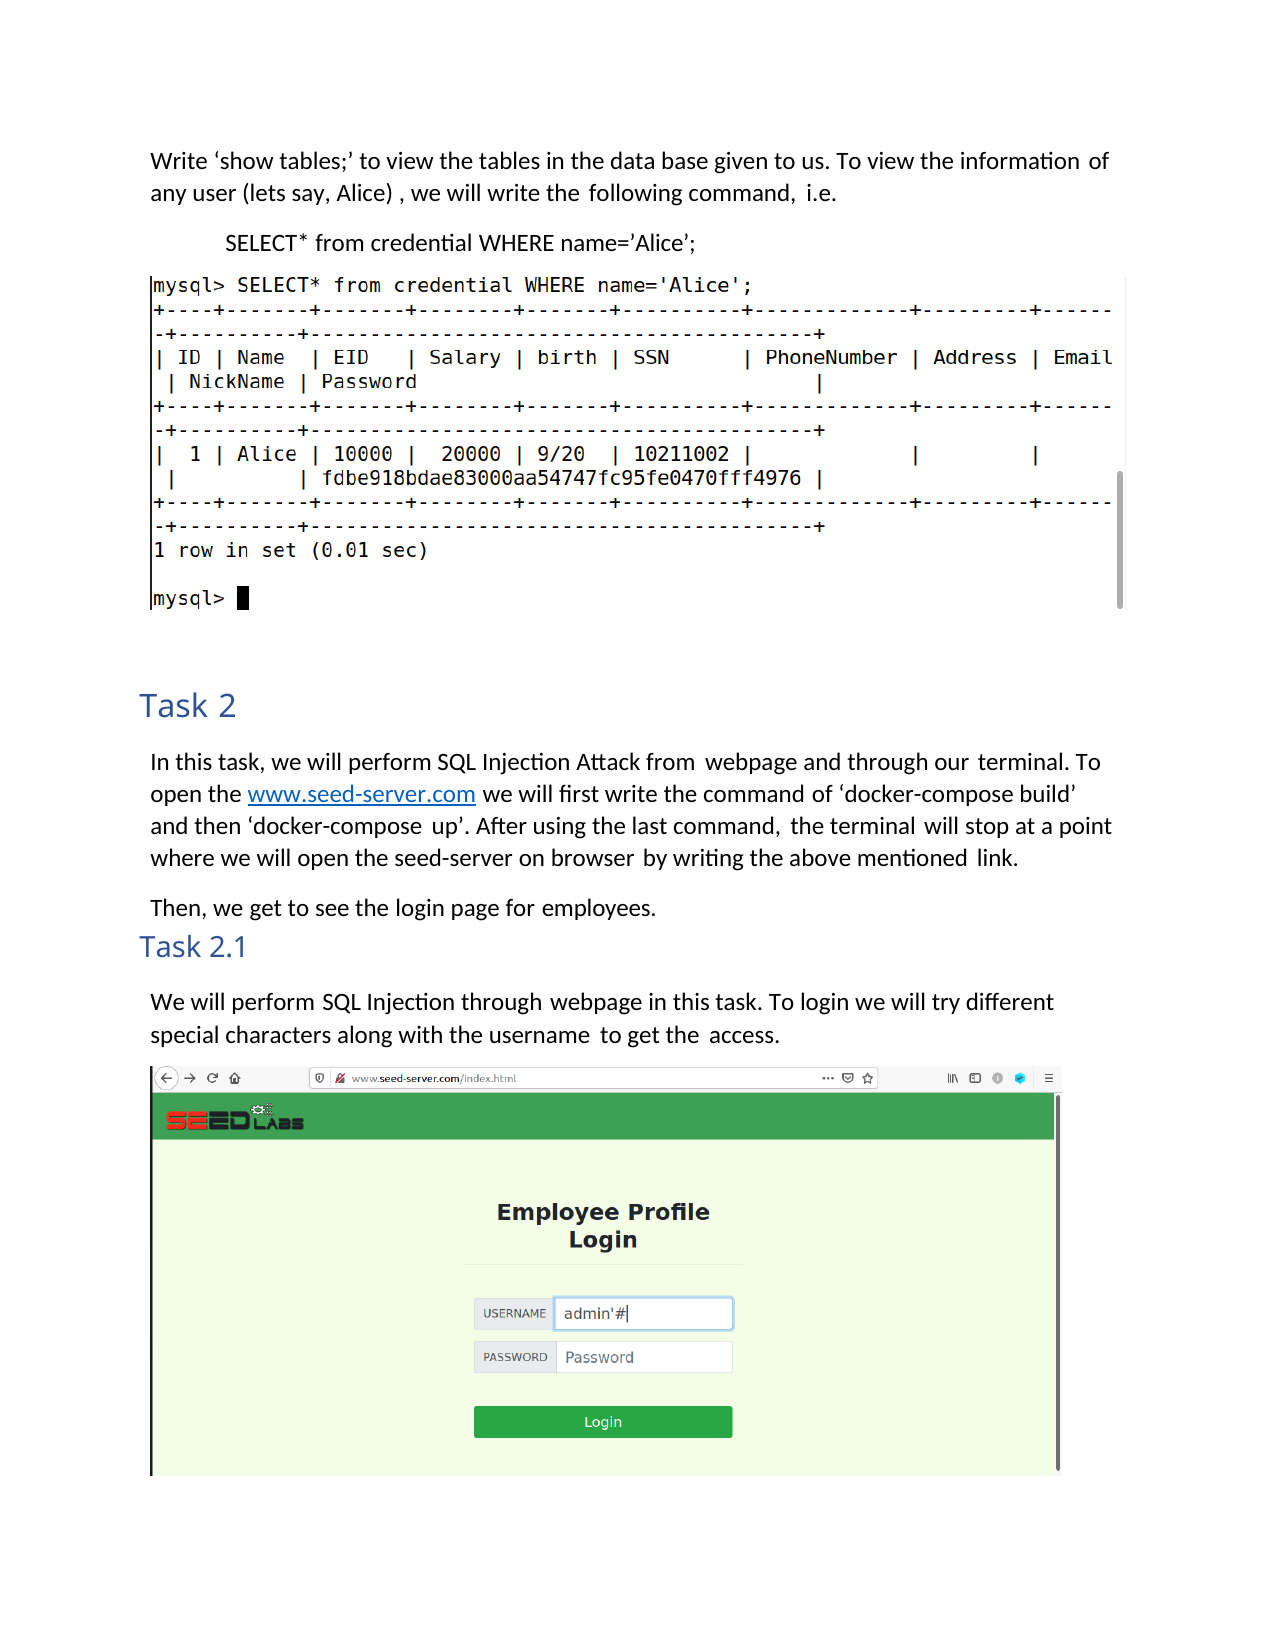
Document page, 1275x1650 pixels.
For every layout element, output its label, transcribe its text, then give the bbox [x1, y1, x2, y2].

text In this task, we will perform SQL Injection Attack from webpage and through our terminal. To open the www.seed-server.com we will first write the command of ‘docker-compose build’ and then ‘docker-compose up’. After using the last command, the terminal will stop at a point where we will open the seed-server on browser by writing the above mentioned link. [150, 746, 1120, 873]
text We will perform SQL Injection through webpage in this task. To login we will try different special characters along with the username to get the access. [150, 986, 1110, 1049]
subtitle Task 2 [139, 683, 1231, 727]
picture [150, 276, 1125, 610]
text Then, we get to see the login page for employees. [150, 892, 1231, 922]
text SELECT* from credential WHERE name=’Alice’; [225, 227, 1231, 257]
picture [150, 1066, 1062, 1476]
text Write ‘show tables;’ to view the tables in the data base given to us. To view the information of any user (lets say, Alice) , we will write the following command, i.e. [150, 145, 1120, 208]
subtitle Task 2.1 [139, 927, 1231, 966]
